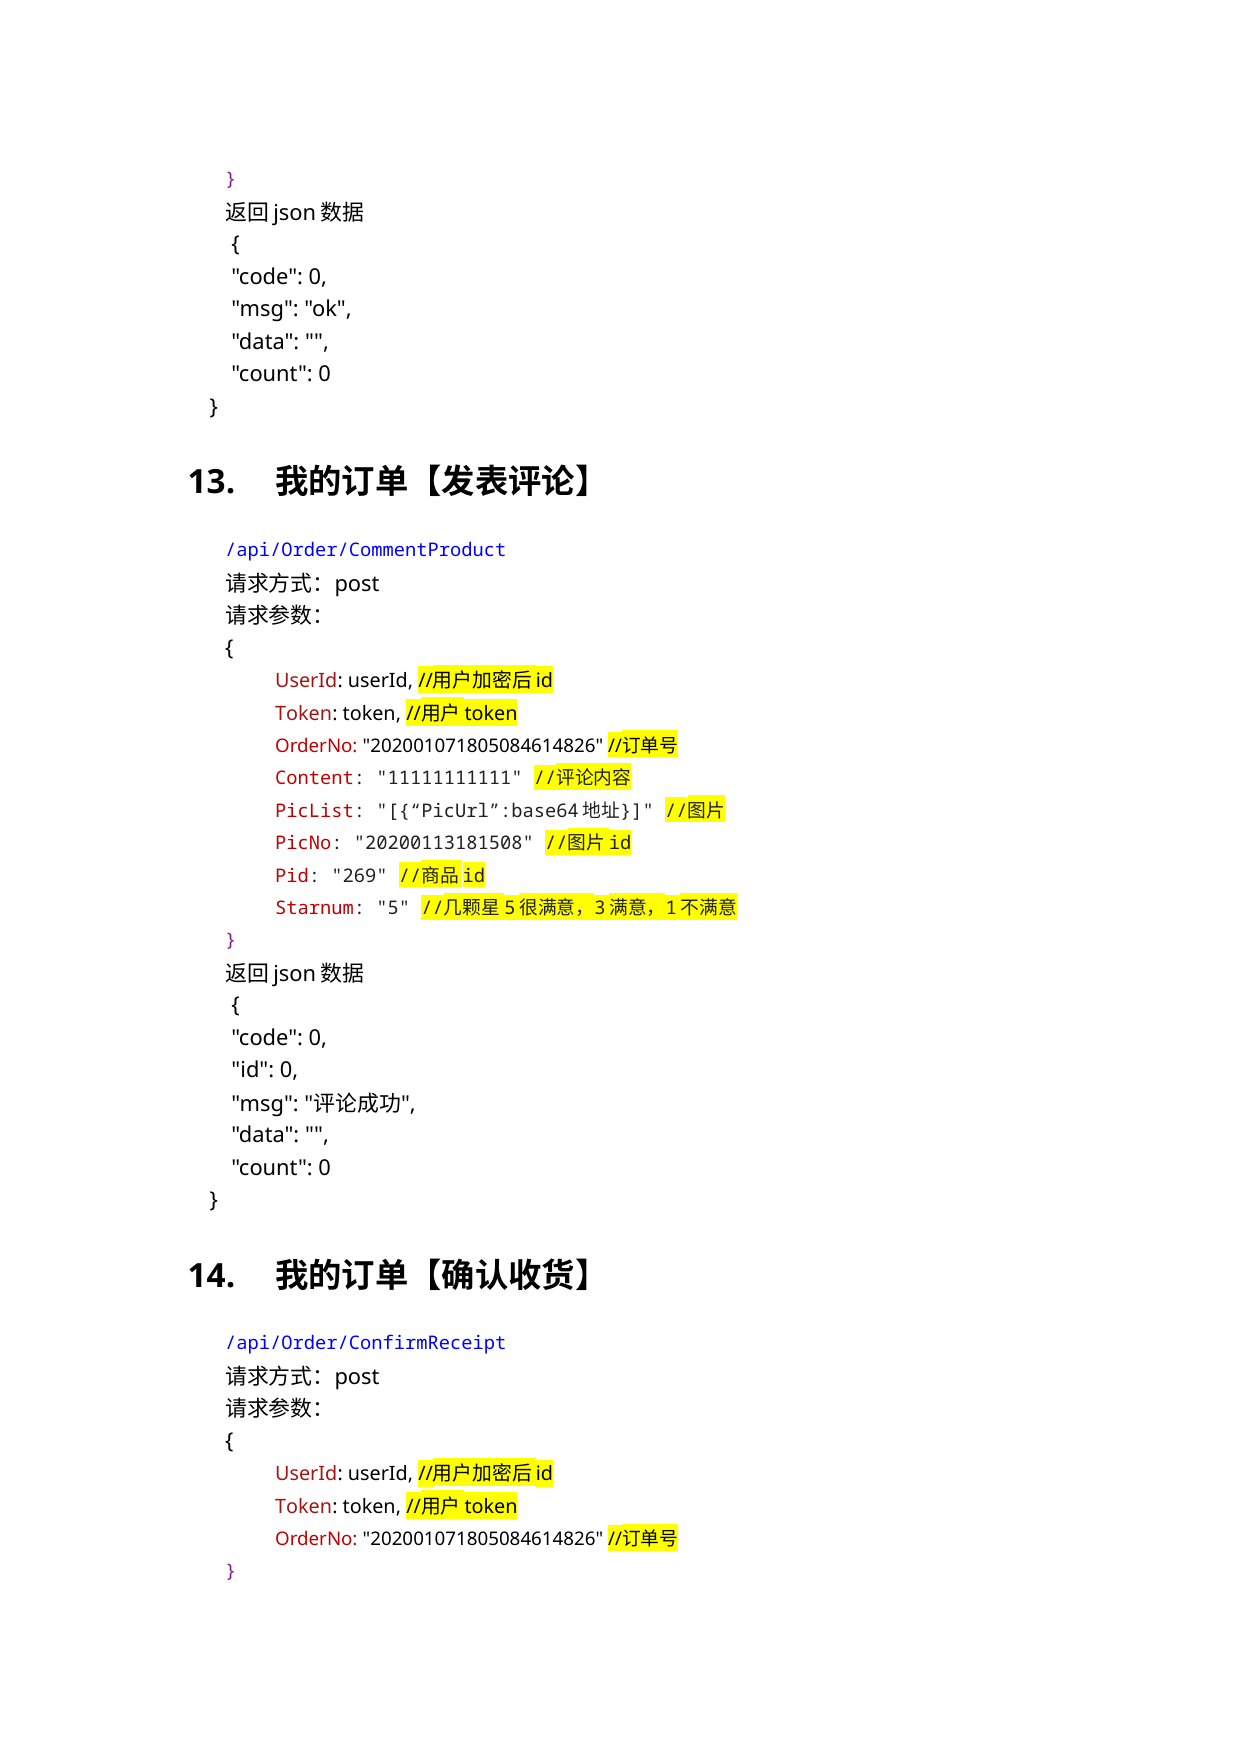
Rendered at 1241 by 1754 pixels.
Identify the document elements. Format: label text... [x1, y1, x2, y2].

text "data": "", [209, 324, 1053, 357]
text Token: token, //用户token [187, 695, 1053, 728]
list 返回json数据 [225, 955, 1053, 988]
text UserId: userId, //用户加密后id [231, 663, 1053, 695]
text } [187, 162, 1053, 194]
text Token: token, //用户token [187, 1488, 1053, 1521]
list 返回json数据 [225, 194, 1053, 227]
text "code": 0, [209, 259, 1053, 292]
text "msg": "ok", [209, 292, 1053, 324]
text Starnum: "5" //几颗星 5很满意，3满意，1不满意 [231, 890, 1053, 923]
list 请求方式：post [225, 565, 1053, 598]
text Pid: "269" //商品id [231, 858, 1053, 890]
text { [187, 630, 1053, 663]
text "code": 0, [209, 1020, 1053, 1053]
text UserId: userId, //用户加密后id [231, 1456, 1053, 1488]
text } [187, 923, 1053, 955]
text "count": 0 [209, 1150, 1053, 1183]
text } [209, 1183, 1053, 1215]
text OrderNo: "202001071805084614826" //订单号 [231, 728, 1053, 760]
text { [209, 227, 1053, 259]
text { [187, 1423, 1053, 1456]
text "data": "", [209, 1118, 1053, 1150]
text PicNo: "20200113181508" //图片id [231, 825, 1053, 858]
list /api/Order/ConfirmReceipt [225, 1326, 1053, 1358]
text OrderNo: "202001071805084614826" //订单号 [231, 1521, 1053, 1553]
list 请求方式：post [225, 1358, 1053, 1391]
subtitle 我的订单【确认收货】 [187, 1240, 1053, 1305]
text Content: "11111111111" //评论内容 [231, 760, 1053, 793]
text } [209, 389, 1053, 422]
text PicList: "[{“PicUrl”:base64地址}]" //图片 [231, 793, 1053, 825]
list 请求参数： [225, 598, 1053, 630]
subtitle 我的订单【发表评论】 [187, 447, 1053, 512]
list /api/Order/CommentProduct [225, 533, 1053, 565]
list 请求参数： [225, 1391, 1053, 1423]
text "id": 0, [209, 1053, 1053, 1085]
text { [209, 988, 1053, 1020]
text } [187, 1553, 1053, 1586]
text "count": 0 [209, 357, 1053, 389]
text "msg": "评论成功", [209, 1085, 1053, 1118]
